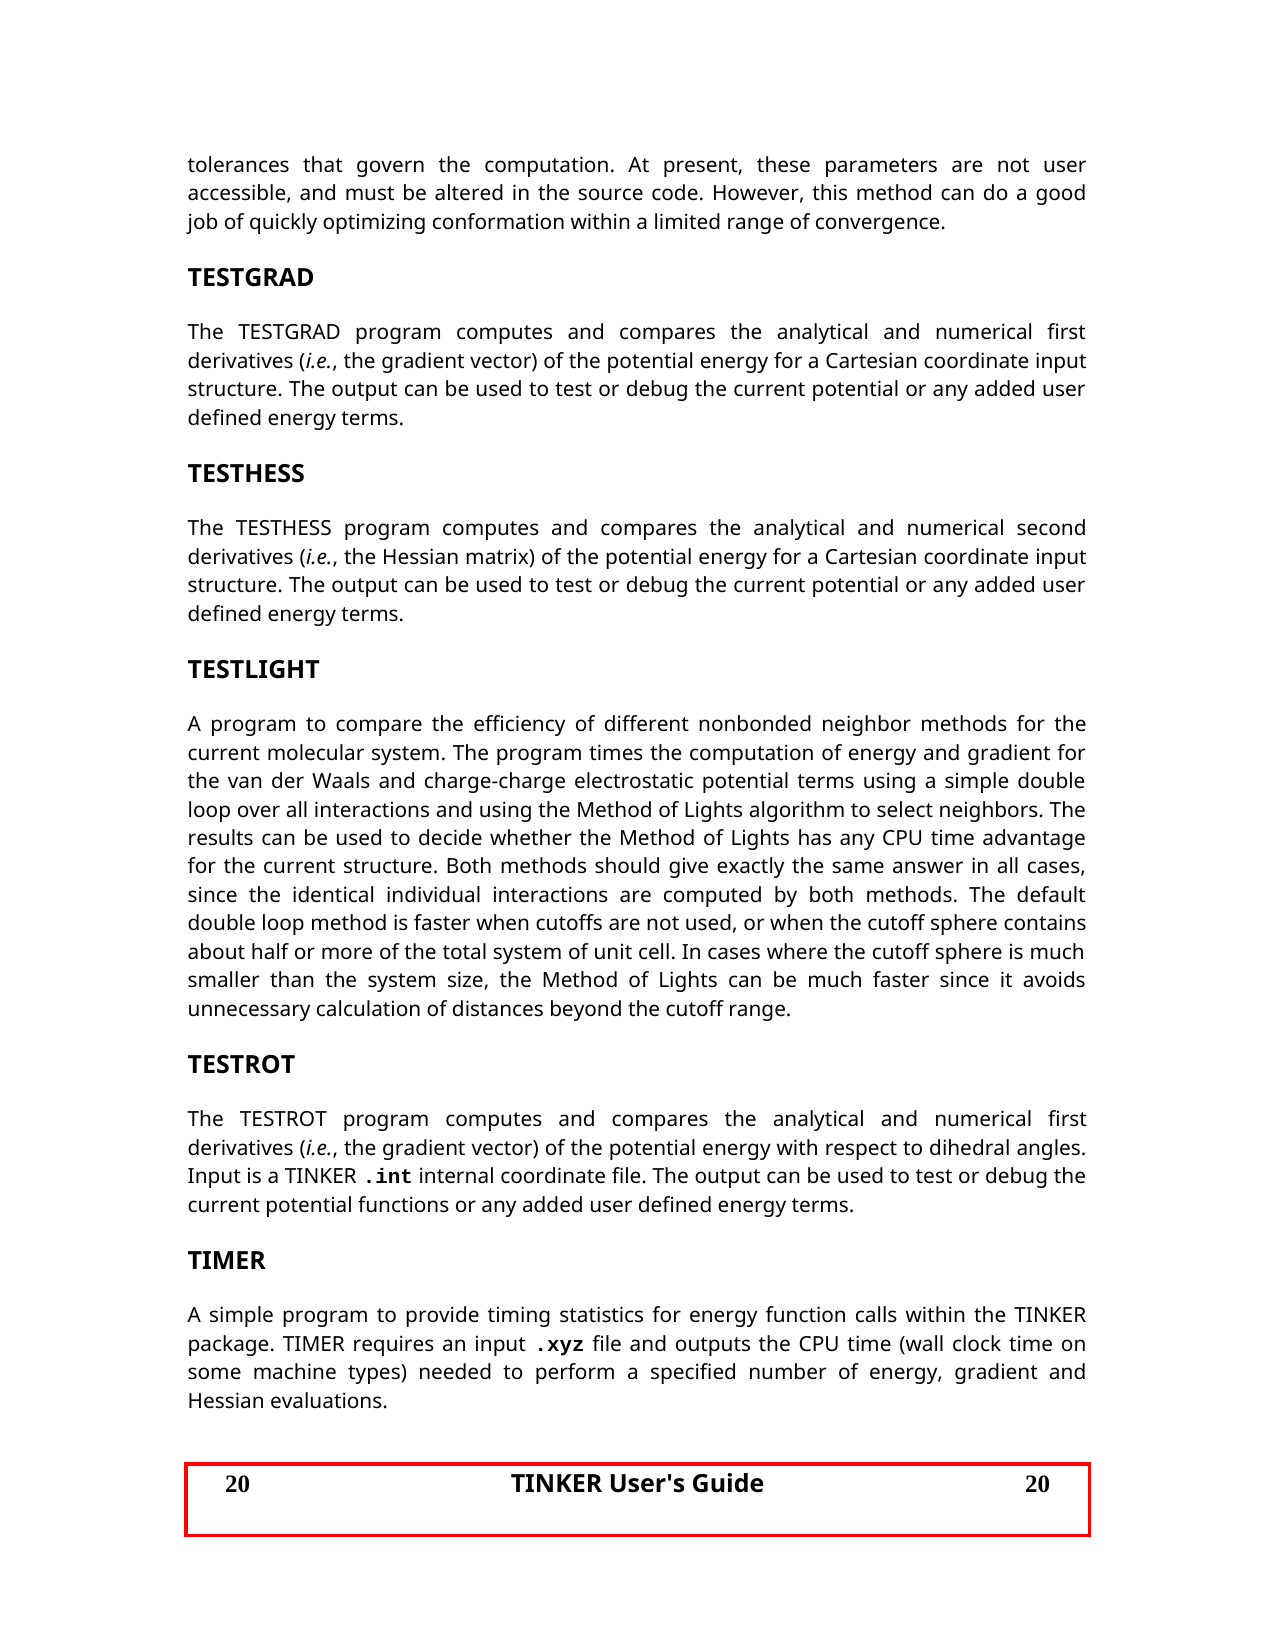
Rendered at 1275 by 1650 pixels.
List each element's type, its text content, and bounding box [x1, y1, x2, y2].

text A program to compare the efficiency of different nonbonded neighbor methods for the current molecular system. The program times the computation of energy and gradient for the van der Waals and charge-charge electrostatic potential terms using a simple double loop over all interactions and using the Method of Lights algorithm to select neighbors. The results can be used to decide whether the Method of Lights has any CPU time advantage for the current structure. Both methods should give exactly the same answer in all cases, since the identical individual interactions are computed by both methods. The default double loop method is faster when cutoffs are not used, or when the cutoff sphere contains about half or more of the total system of unit cell. In cases where the cutoff sphere is much smaller than the system size, the Method of Lights can be much faster since it avoids unnecessary calculation of distances beyond the cutoff range. [187, 709, 1087, 1022]
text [187, 150, 1087, 235]
text The TESTGRAD program computes and compares the analytical and numerical first derivatives (i.e., the gradient vector) of the potential energy for a Cartesian coordinate input structure. The output can be used to test or debug the current potential or any added user defined energy terms. [187, 317, 1087, 431]
text The TESTROT program computes and compares the analytical and numerical first derivatives (i.e., the gradient vector) of the potential energy with respect to dihedral angles. Input is a TINKER .int internal coordinate file. The output can be used to test or debug the current potential functions or any added user defined energy terms. [187, 1104, 1087, 1218]
text TESTHESS [187, 455, 1087, 489]
text TIMER [187, 1242, 1087, 1276]
text The TESTHESS program computes and compares the analytical and numerical second derivatives (i.e., the Hessian matrix) of the potential energy for a Cartesian coordinate input structure. The output can be used to test or debug the current potential or any added user defined energy terms. [187, 513, 1087, 627]
text TESTLIGHT [187, 651, 1087, 685]
text TESTROT [187, 1046, 1087, 1080]
text TESTGRAD [187, 259, 1087, 293]
text A simple program to provide timing statistics for energy function calls within the TINKER package. TIMER requires an input .xyz file and outputs the CPU time (wall clock time on some machine types) needed to perform a specified number of energy, gradient and Hessian evaluations. [187, 1300, 1087, 1414]
